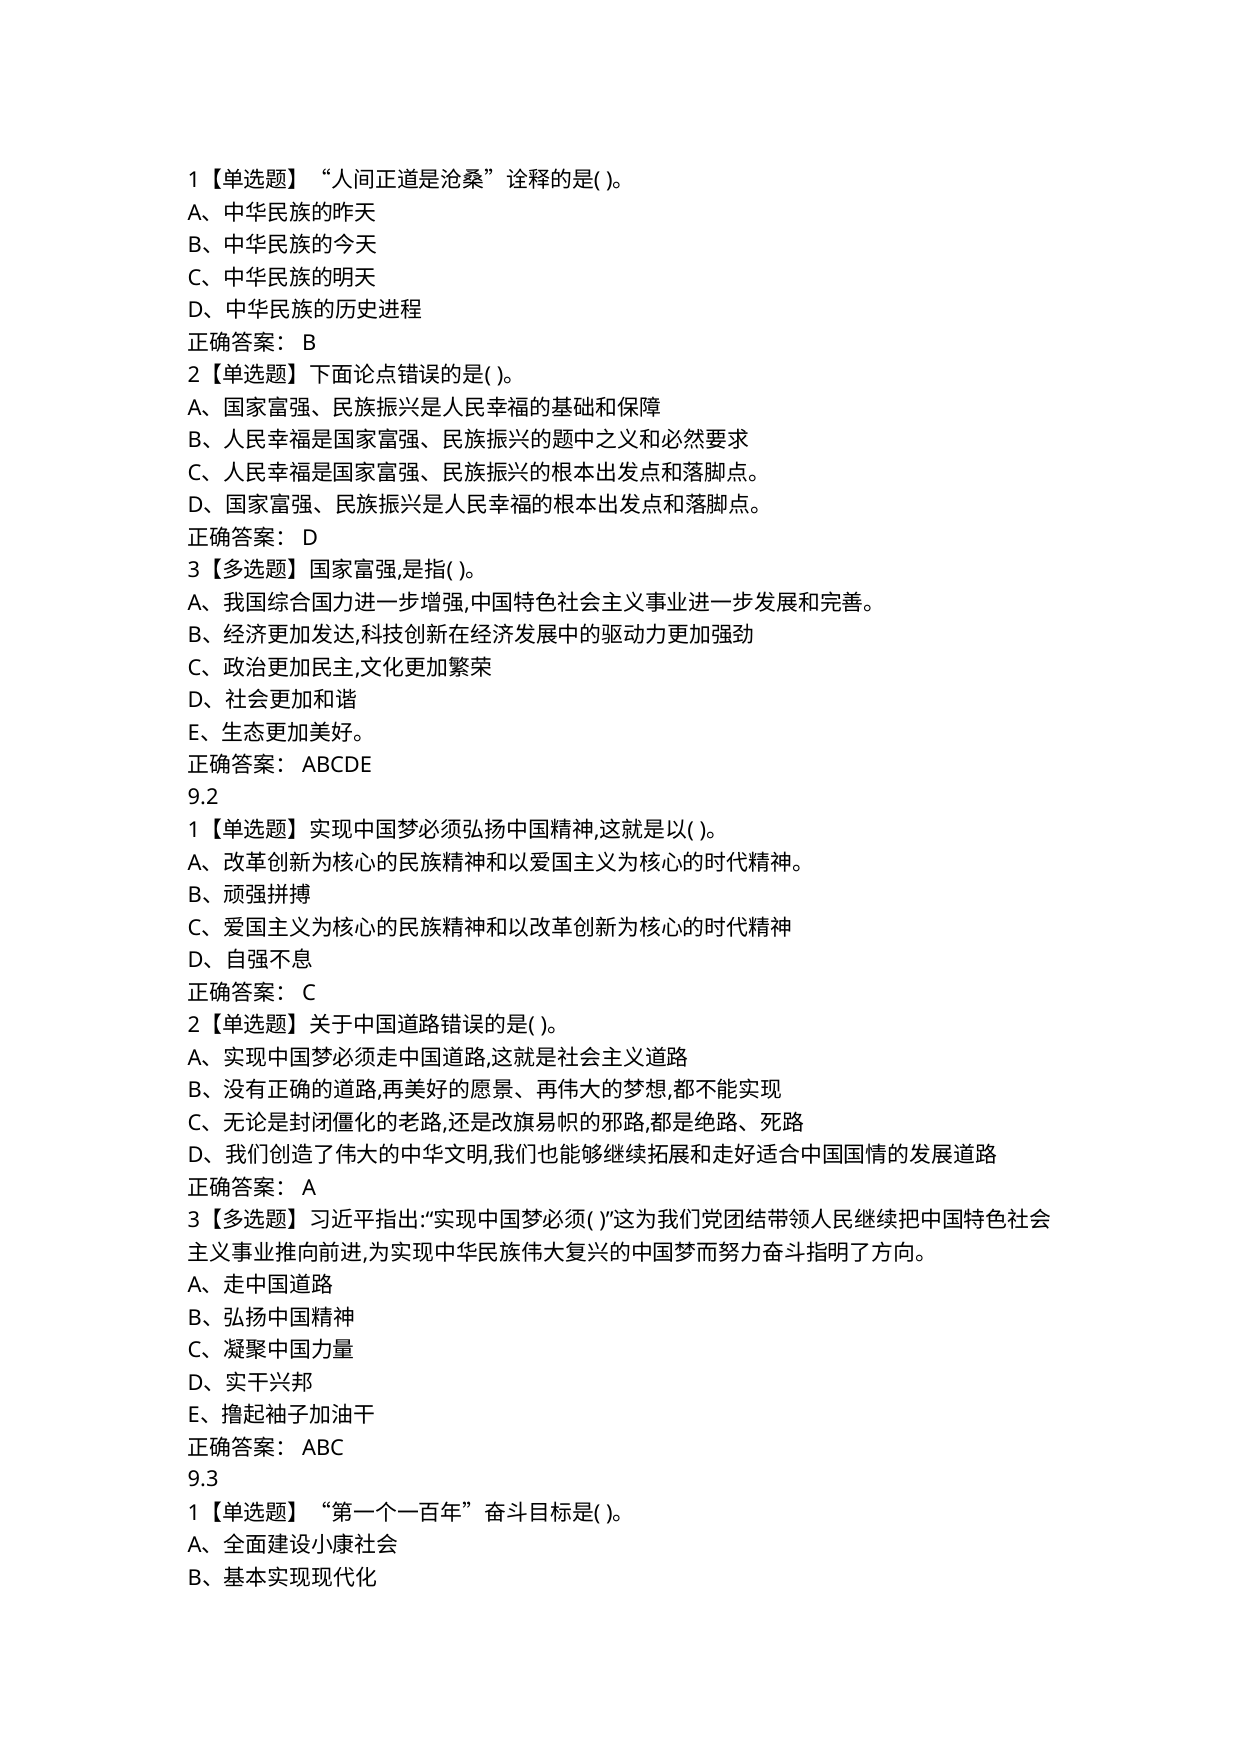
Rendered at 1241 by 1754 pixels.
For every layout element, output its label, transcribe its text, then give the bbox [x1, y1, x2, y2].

text A、改革创新为核心的民族精神和以爱国主义为核心的时代精神。 [187, 844, 1053, 877]
text D、实干兴邦 [187, 1364, 1053, 1397]
text 2【单选题】关于中国道路错误的是( )。 [187, 1007, 1053, 1039]
text 9.3 [187, 1462, 1053, 1494]
text 9.2 [187, 779, 1053, 812]
text B、基本实现现代化 [187, 1559, 1053, 1592]
text A、全面建设小康社会 [187, 1527, 1053, 1559]
text 正确答案： C [187, 974, 1053, 1007]
text C、凝聚中国力量 [187, 1332, 1053, 1364]
text A、我国综合国力进一步增强,中国特色社会主义事业进一步发展和完善。 [187, 584, 1053, 617]
text D、社会更加和谐 [187, 682, 1053, 714]
text 3【多选题】国家富强,是指( )。 [187, 552, 1053, 584]
text C、中华民族的明天 [187, 259, 1053, 292]
text 3【多选题】习近平指出:“实现中国梦必须( )”这为我们党团结带领人民继续把中国特色社会主义事业推向前进,为实现中华民族伟大复兴的中国梦而努力奋斗指明了方向。 [187, 1202, 1053, 1267]
text B、人民幸福是国家富强、民族振兴的题中之义和必然要求 [187, 422, 1053, 454]
text 1【单选题】“人间正道是沧桑”诠释的是( )。 [187, 162, 1053, 194]
text 正确答案： B [187, 324, 1053, 357]
text A、走中国道路 [187, 1267, 1053, 1299]
text 1【单选题】“第一个一百年”奋斗目标是( )。 [187, 1494, 1053, 1527]
text E、撸起袖子加油干 [187, 1397, 1053, 1429]
text 正确答案： D [187, 519, 1053, 552]
text A、实现中国梦必须走中国道路,这就是社会主义道路 [187, 1039, 1053, 1072]
text D、国家富强、民族振兴是人民幸福的根本出发点和落脚点。 [187, 487, 1053, 519]
text C、政治更加民主,文化更加繁荣 [187, 649, 1053, 682]
text 正确答案： ABCDE [187, 747, 1053, 779]
text D、我们创造了伟大的中华文明,我们也能够继续拓展和走好适合中国国情的发展道路 [187, 1137, 1053, 1169]
text 1【单选题】实现中国梦必须弘扬中国精神,这就是以( )。 [187, 812, 1053, 844]
text A、中华民族的昨天 [187, 194, 1053, 227]
text C、无论是封闭僵化的老路,还是改旗易帜的邪路,都是绝路、死路 [187, 1104, 1053, 1137]
text B、中华民族的今天 [187, 227, 1053, 259]
text B、顽强拼搏 [187, 877, 1053, 909]
text B、经济更加发达,科技创新在经济发展中的驱动力更加强劲 [187, 617, 1053, 649]
text C、爱国主义为核心的民族精神和以改革创新为核心的时代精神 [187, 909, 1053, 942]
text B、没有正确的道路,再美好的愿景、再伟大的梦想,都不能实现 [187, 1072, 1053, 1104]
text 2【单选题】下面论点错误的是( )。 [187, 357, 1053, 389]
text C、人民幸福是国家富强、民族振兴的根本出发点和落脚点。 [187, 454, 1053, 487]
text B、弘扬中国精神 [187, 1299, 1053, 1332]
text 正确答案： A [187, 1169, 1053, 1202]
text 正确答案： ABC [187, 1429, 1053, 1462]
text D、中华民族的历史进程 [187, 292, 1053, 324]
text E、生态更加美好。 [187, 714, 1053, 747]
text D、自强不息 [187, 942, 1053, 974]
text A、国家富强、民族振兴是人民幸福的基础和保障 [187, 389, 1053, 422]
